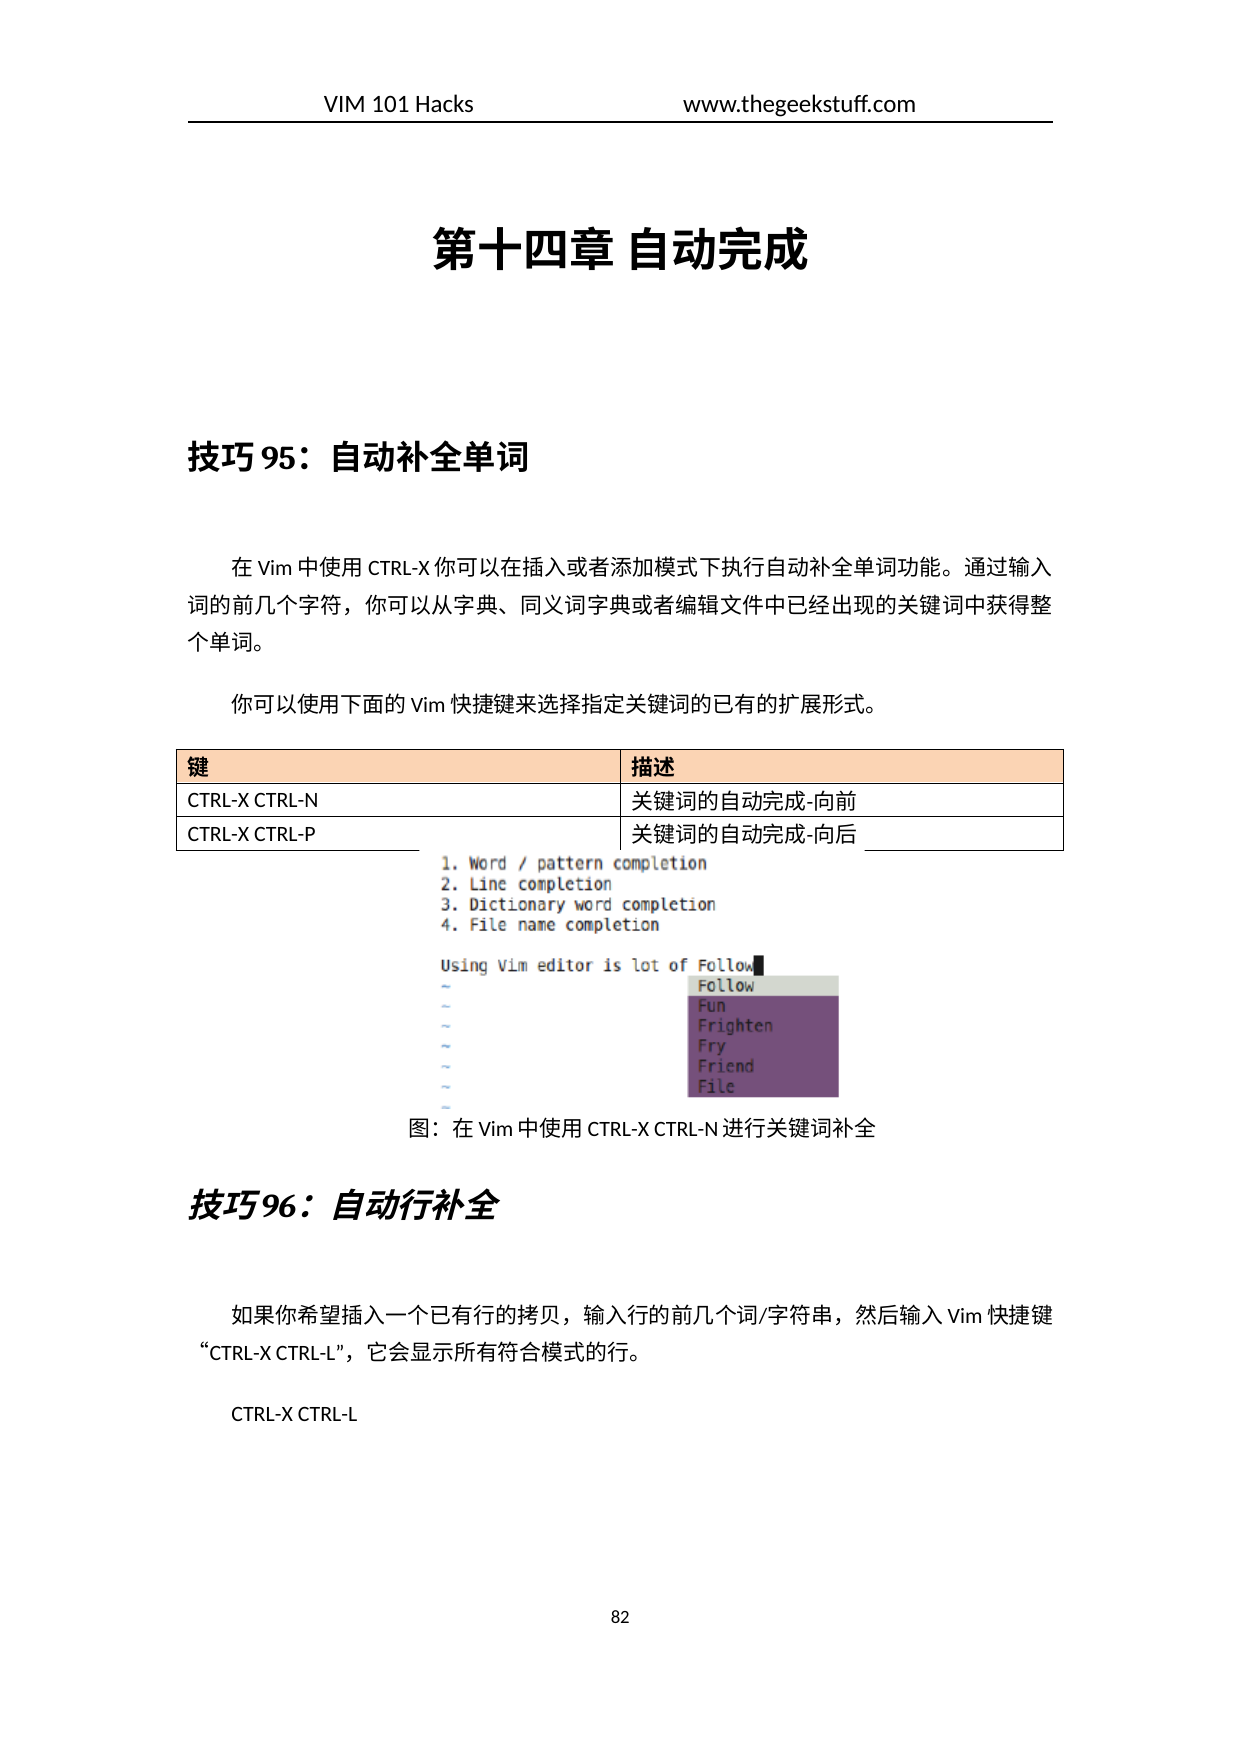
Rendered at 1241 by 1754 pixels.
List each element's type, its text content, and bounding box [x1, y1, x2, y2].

picture [419, 850, 865, 1109]
table_header 键 [177, 750, 620, 782]
text 图：在Vim中使用CTRL-X CTRL-N进行关键词补全 [187, 1111, 1053, 1143]
subtitle 技巧96：自动行补全 [187, 1170, 1053, 1235]
table_header 描述 [621, 750, 1063, 782]
table_cell 关键词的自动完成-向后 [621, 817, 1063, 849]
text 你可以使用下面的Vim快捷键来选择指定关键词的已有的扩展形式。 [187, 687, 1053, 719]
subtitle 技巧95：自动补全单词 [187, 423, 1053, 488]
subtitle 第十四章 自动完成 [187, 197, 1053, 295]
table_cell CTRL-X CTRL-N [177, 784, 620, 816]
text 如果你希望插入一个已有行的拷贝，输入行的前几个词/字符串，然后输入Vim快捷键“CTRL-X CTRL-L”，它会显示所有符合模式的行。 [187, 1297, 1053, 1367]
text 在Vim中使用CTRL-X你可以在插入或者添加模式下执行自动补全单词功能。通过输入词的前几个字符，你可以从字典、同义词字典或者编辑文件中已经出现的关键词中获得整个单词。 [187, 550, 1053, 657]
text CTRL-X CTRL-L [187, 1397, 1053, 1429]
table_cell CTRL-X CTRL-P [177, 817, 620, 849]
table_cell 关键词的自动完成-向前 [621, 784, 1063, 816]
